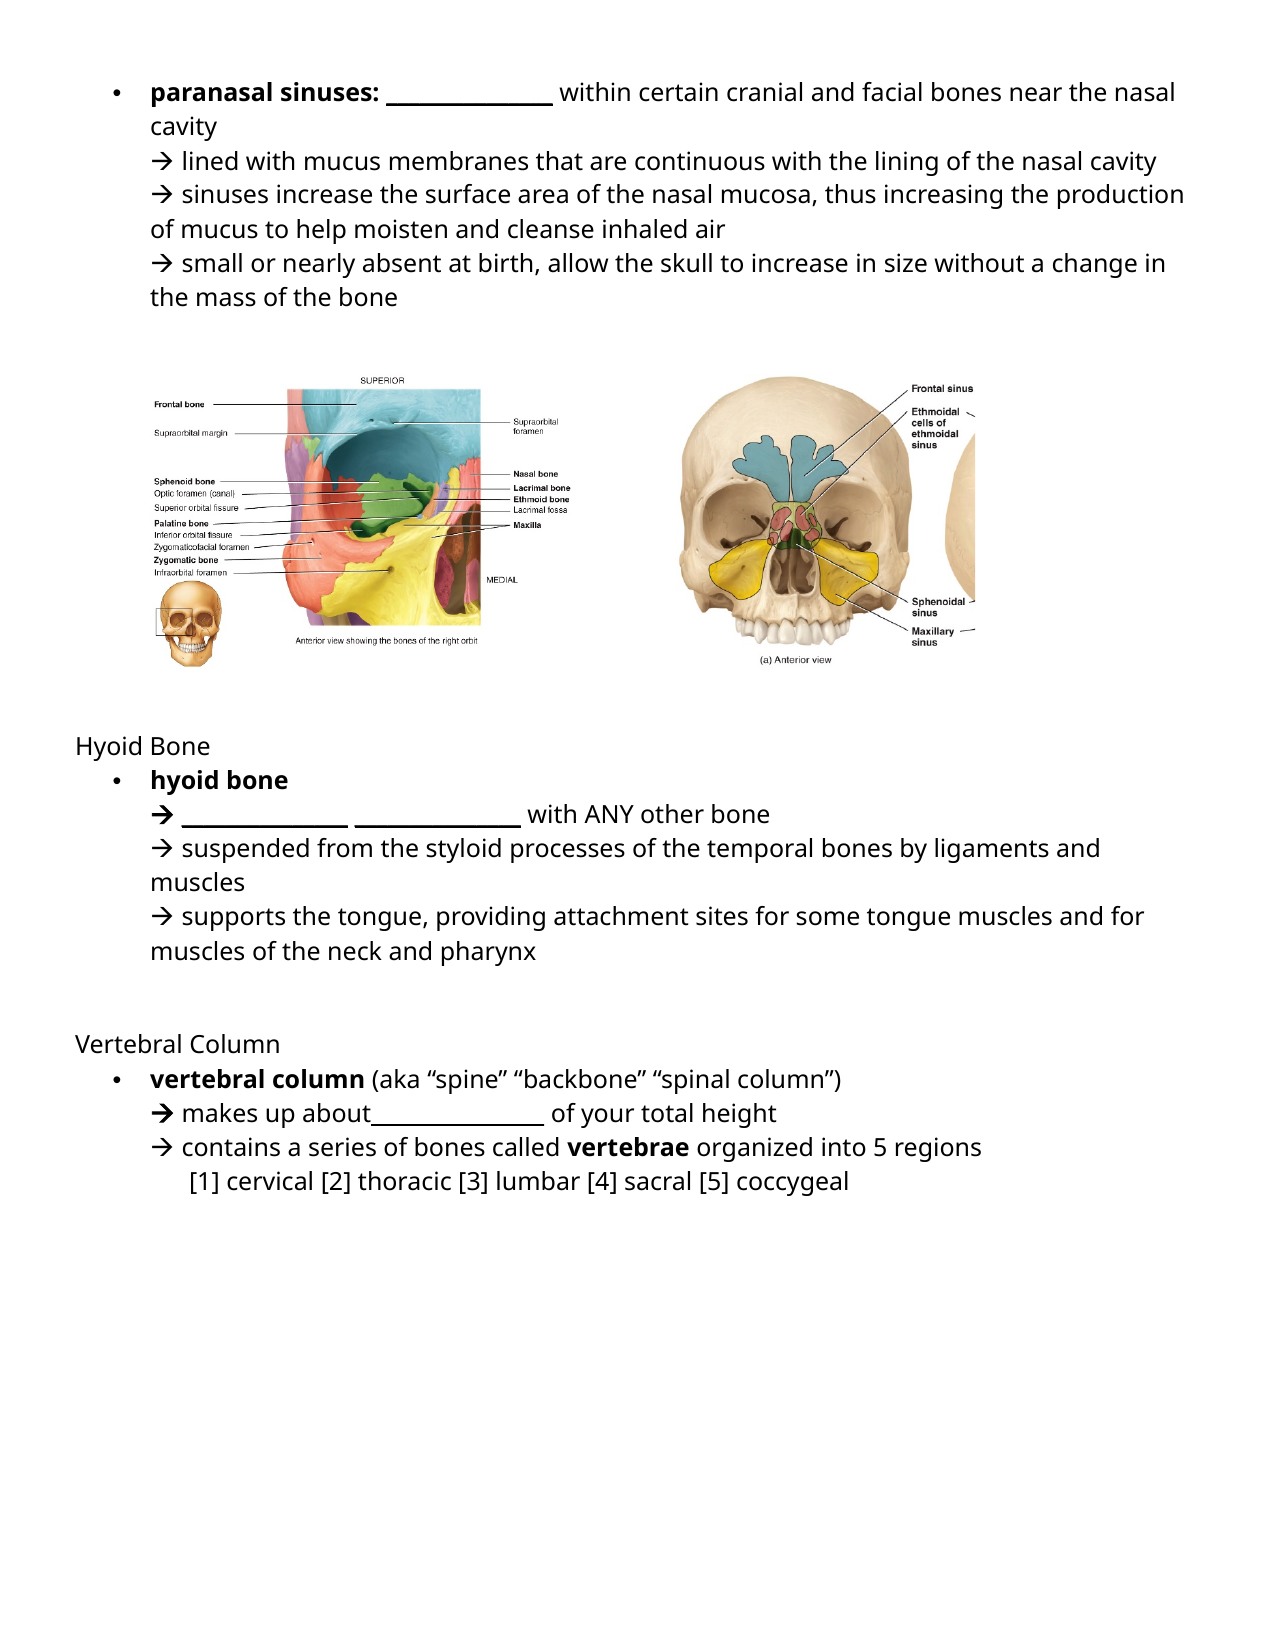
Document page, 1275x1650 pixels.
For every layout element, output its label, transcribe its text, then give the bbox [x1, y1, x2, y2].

text Hyoid Bone [75, 729, 1200, 763]
list hyoid bone _______________ _______________ with ANY other bone suspended from the styloid processes of the temporal bones by ligaments and muscles supports the tongue, providing attachment sites for some tongue muscles and for muscles of the neck and pharynx [112, 763, 1200, 967]
picture [675, 373, 976, 669]
picture [150, 373, 573, 669]
text Vertebral Column [75, 1027, 1200, 1061]
list vertebral column (aka “spine” “backbone” “spinal column”) makes up about _______________ of your total height contains a series of bones called vertebrae organized into 5 regions [1] cervical [2] thoracic [3] lumbar [4] sacral [5] coccygeal [112, 1061, 1200, 1197]
list paranasal sinuses: _______________ within certain cranial and facial bones near the nasal cavity lined with mucus membranes that are continuous with the lining of the nasal cavity sinuses increase the surface area of the nasal mucosa, thus increasing the production of mucus to help moisten and cleanse inhaled air small or nearly absent at birth, allow the skull to increase in size without a change in the mass of the bone [112, 75, 1200, 313]
